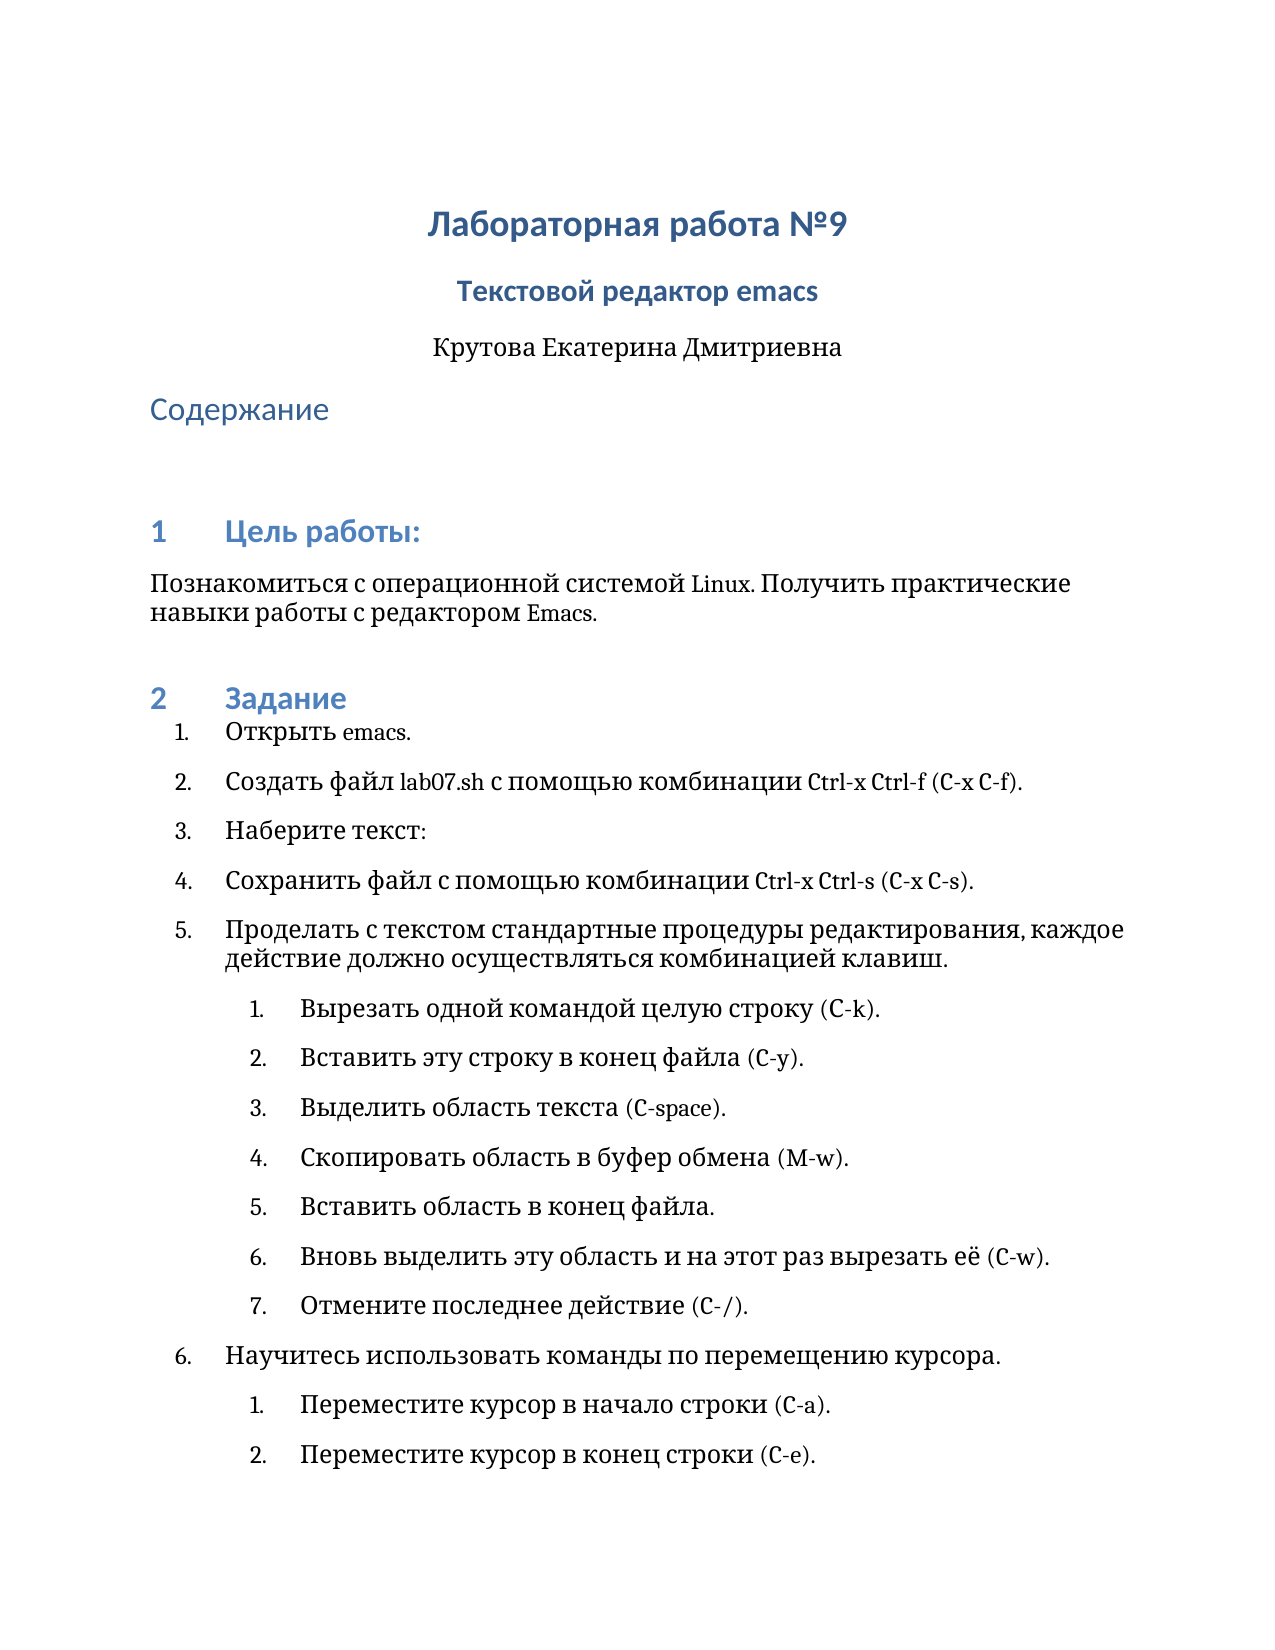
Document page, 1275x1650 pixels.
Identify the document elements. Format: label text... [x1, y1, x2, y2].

list Научитесь использовать команды по перемещению курсора. [175, 1342, 1125, 1371]
title Лабораторная работа №9 [150, 200, 1125, 246]
text Крутова Екатерина Дмитриевна [150, 334, 1125, 363]
list Наберите текст: [175, 817, 1125, 846]
list Переместите курсор в начало строки (C-a). [250, 1391, 1125, 1420]
subtitle 1 Цель работы: [150, 510, 1125, 551]
list Выделить область текста (C-space). [250, 1094, 1125, 1123]
list Отмените последнее действие (C-/). [250, 1292, 1125, 1321]
list Вставить эту строку в конец файла (C-y). [250, 1044, 1125, 1073]
list Скопировать область в буфер обмена (M-w). [250, 1143, 1125, 1172]
list Переместите курсор в конец строки (C-e). [250, 1441, 1125, 1470]
subtitle 2 Задание [150, 677, 1125, 718]
list Открыть emacs. [175, 718, 1125, 747]
subtitle Текстовой редактор emacs [150, 271, 1125, 309]
list Вновь выделить эту область и на этот раз вырезать её (C-w). [250, 1243, 1125, 1271]
list Проделать с текстом стандартные процедуры редактирования, каждое действие должно осуществляться комбинацией клавиш. [175, 916, 1125, 974]
list Вырезать одной командой целую строку (С-k). [250, 995, 1125, 1023]
list Вставить область в конец файла. [250, 1193, 1125, 1222]
list Создать файл lab07.sh с помощью комбинации Ctrl-x Ctrl-f (C-x C-f). [175, 768, 1125, 796]
list Сохранить файл с помощью комбинации Ctrl-x Ctrl-s (C-x C-s). [175, 867, 1125, 896]
text Познакомиться с операционной системой Linux. Получить практические навыки работы с редактором Emacs. [150, 570, 1125, 627]
